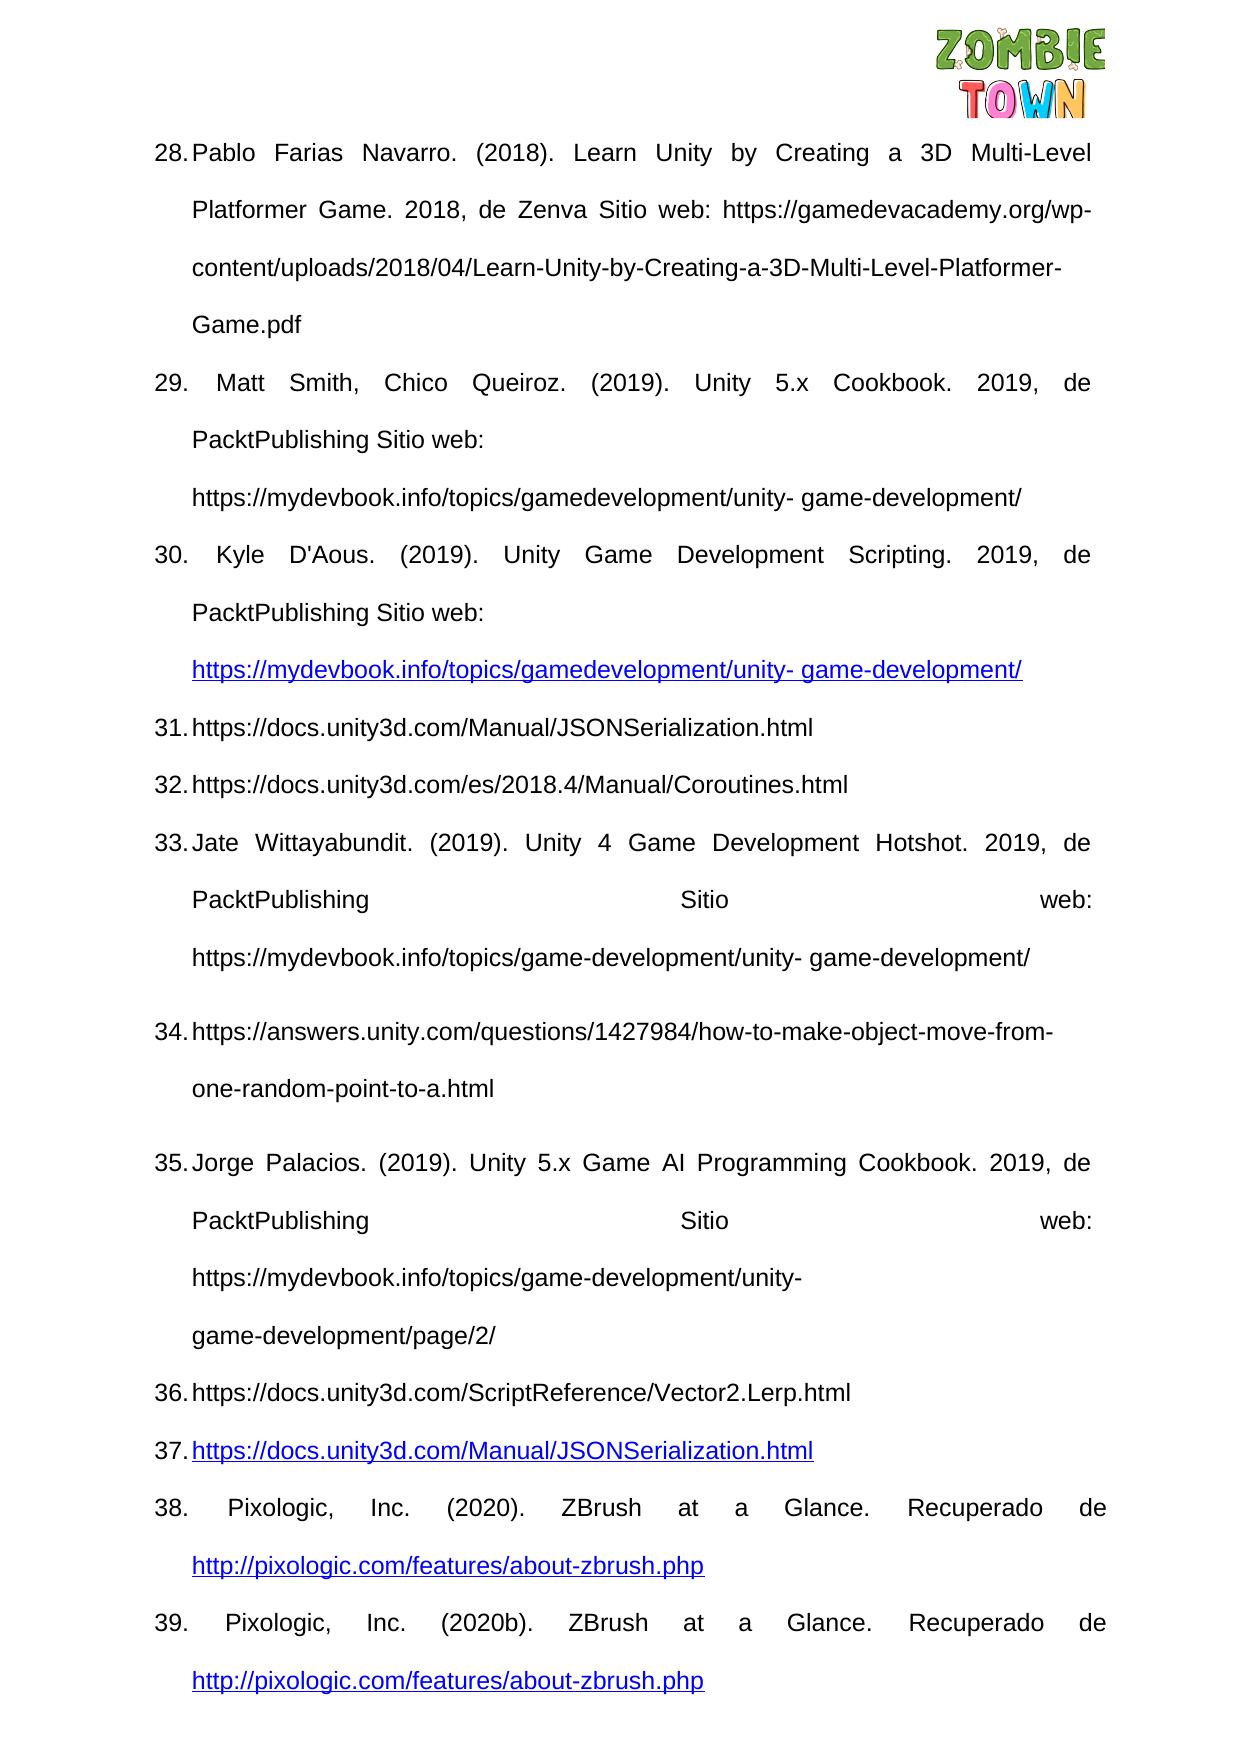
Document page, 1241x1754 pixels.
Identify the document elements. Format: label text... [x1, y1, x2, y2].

list Jorge Palacios. (2019). Unity 5.x Game AI Programming Cookbook. 2019, de PacktPublishing Sitio web: https://mydevbook.info/topics/game-development/unity- game-development/page/2/ [154, 1148, 1093, 1349]
list https://docs.unity3d.com/Manual/JSONSerialization.html [154, 712, 1107, 741]
text https://mydevbook.info/topics/gamedevelopment/unity- game-development/ [192, 482, 1093, 511]
list Matt Smith, Chico Queiroz. (2019). Unity 5.x Cookbook. 2019, de PacktPublishing Sitio web: [154, 367, 1093, 454]
list Jate Wittayabundit. (2019). Unity 4 Game Development Hotshot. 2019, de PacktPublishing Sitio web: https://mydevbook.info/topics/game-development/unity- game-development/ [154, 827, 1093, 971]
list Pixologic, Inc. (2020b). ZBrush at a Glance. Recuperado de http://pixologic.com/features/about-zbrush.php [154, 1608, 1107, 1695]
text https://mydevbook.info/topics/gamedevelopment/unity- game-development/ [192, 655, 1093, 684]
list Pixologic, Inc. (2020). ZBrush at a Glance. Recuperado de http://pixologic.com/features/about-zbrush.php [154, 1493, 1107, 1580]
list Kyle D'Aous. (2019). Unity Game Development Scripting. 2019, de PacktPublishing Sitio web: [154, 540, 1093, 626]
picture [936, 27, 1105, 118]
list https://docs.unity3d.com/es/2018.4/Manual/Coroutines.html [154, 770, 1107, 799]
list https://docs.unity3d.com/ScriptReference/Vector2.Lerp.html [154, 1378, 1107, 1407]
list Pablo Farias Navarro. (2018). Learn Unity by Creating a 3D Multi-Level Platformer Game. 2018, de Zenva Sitio web: https://gamedevacademy.org/wp- content/uploads/2018/04/Learn-Unity-by-Creating-a-3D-Multi-Level-Platformer- Game.pdf [154, 137, 1093, 339]
list https://docs.unity3d.com/Manual/JSONSerialization.html [154, 1436, 1107, 1465]
list https://answers.unity.com/questions/1427984/how-to-make-object-move-from- one-random-point-to-a.html [154, 1016, 1093, 1103]
